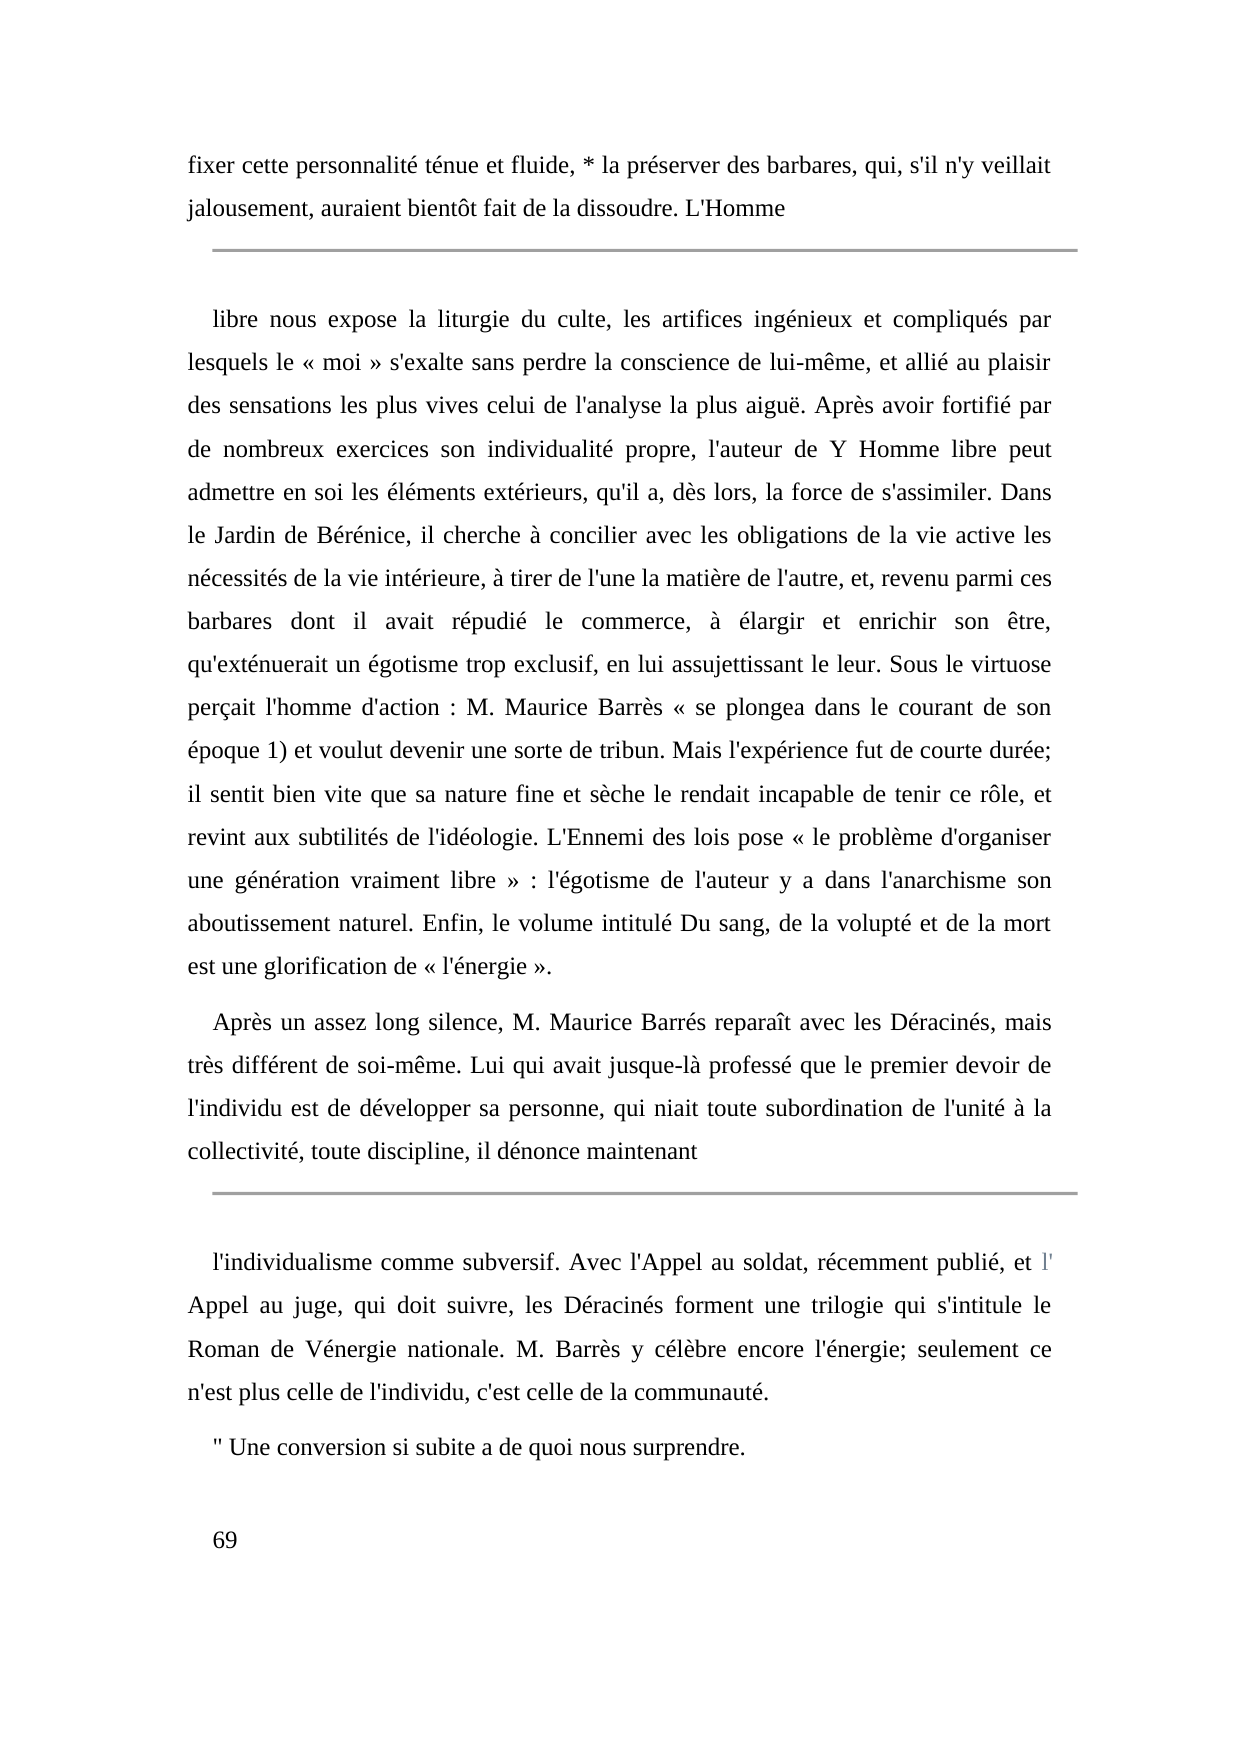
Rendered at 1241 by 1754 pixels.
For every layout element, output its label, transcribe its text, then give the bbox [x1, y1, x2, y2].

text Après un assez long silence, M. Maurice Barrés reparaît avec les Déracinés, mais très différent de soi-même. Lui qui avait jusque-là professé que le premier devoir de l'individu est de développer sa personne, qui niait toute subordination de l'unité à la collectivité, toute discipline, il dénonce maintenant [187, 1007, 1053, 1165]
text libre nous expose la liturgie du culte, les artifices ingénieux et compliqués par lesquels le « moi » s'exalte sans perdre la conscience de lui-même, et allié au plaisir des sensations les plus vives celui de l'analyse la plus aiguë. Après avoir fortifié par de nombreux exercices son individualité propre, l'auteur de Y Homme libre peut admettre en soi les éléments extérieurs, qu'il a, dès lors, la force de s'assimiler. Dans le Jardin de Bérénice, il cherche à concilier avec les obligations de la vie active les nécessités de la vie intérieure, à tirer de l'une la matière de l'autre, et, revenu parmi ces barbares dont il avait répudié le commerce, à élargir et enrichir son être, qu'exténuerait un égotisme trop exclusif, en lui assujettissant le leur. Sous le virtuose perçait l'homme d'action : M. Maurice Barrès « se plongea dans le courant de son époque 1) et voulut devenir une sorte de tribun. Mais l'expérience fut de courte durée; il sentit bien vite que sa nature fine et sèche le rendait incapable de tenir ce rôle, et revint aux subtilités de l'idéologie. L'Ennemi des lois pose « le problème d'organiser une génération vraiment libre » : l'égotisme de l'auteur y a dans l'anarchisme son aboutissement naturel. Enfin, le volume intitulé Du sang, de la volupté et de la mort est une glorification de « l'énergie ». [187, 304, 1053, 980]
text " Une conversion si subite a de quoi nous surprendre. [187, 1432, 1053, 1461]
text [187, 150, 1053, 222]
text l'individualisme comme subversif. Avec l'Appel au soldat, récemment publié, et l' Appel au juge, qui doit suivre, les Déracinés forment une trilogie qui s'intitule le Roman de Vénergie nationale. M. Barrès y célèbre encore l'énergie; seulement ce n'est plus celle de l'individu, c'est celle de la communauté. [187, 1247, 1053, 1406]
